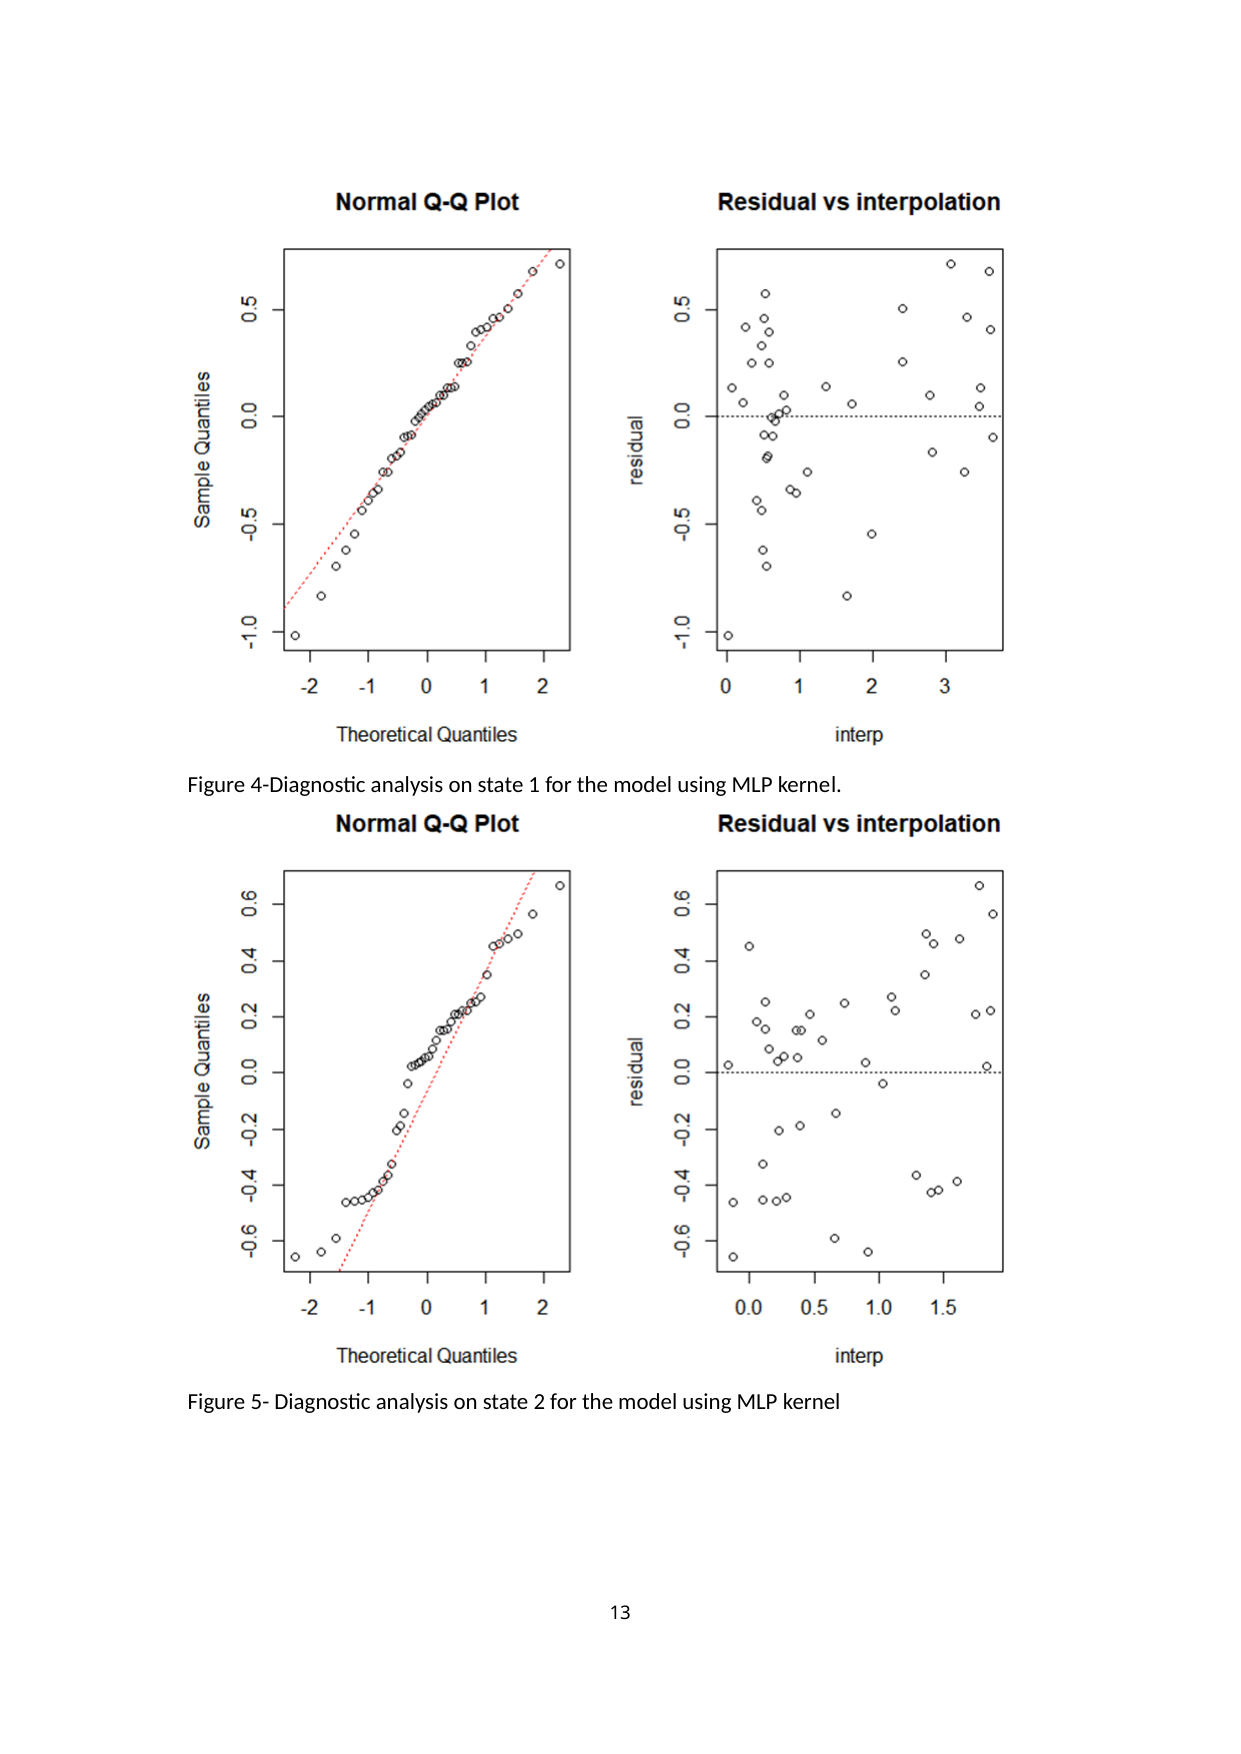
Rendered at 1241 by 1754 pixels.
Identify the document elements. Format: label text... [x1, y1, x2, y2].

picture [187, 800, 1053, 1376]
picture [187, 182, 1053, 750]
text Figure 5- Diagnostic analysis on state 2 for the model using MLP kernel [187, 1385, 1053, 1417]
text Figure 4-Diagnostic analysis on state 1 for the model using MLP kernel. [187, 750, 1053, 800]
